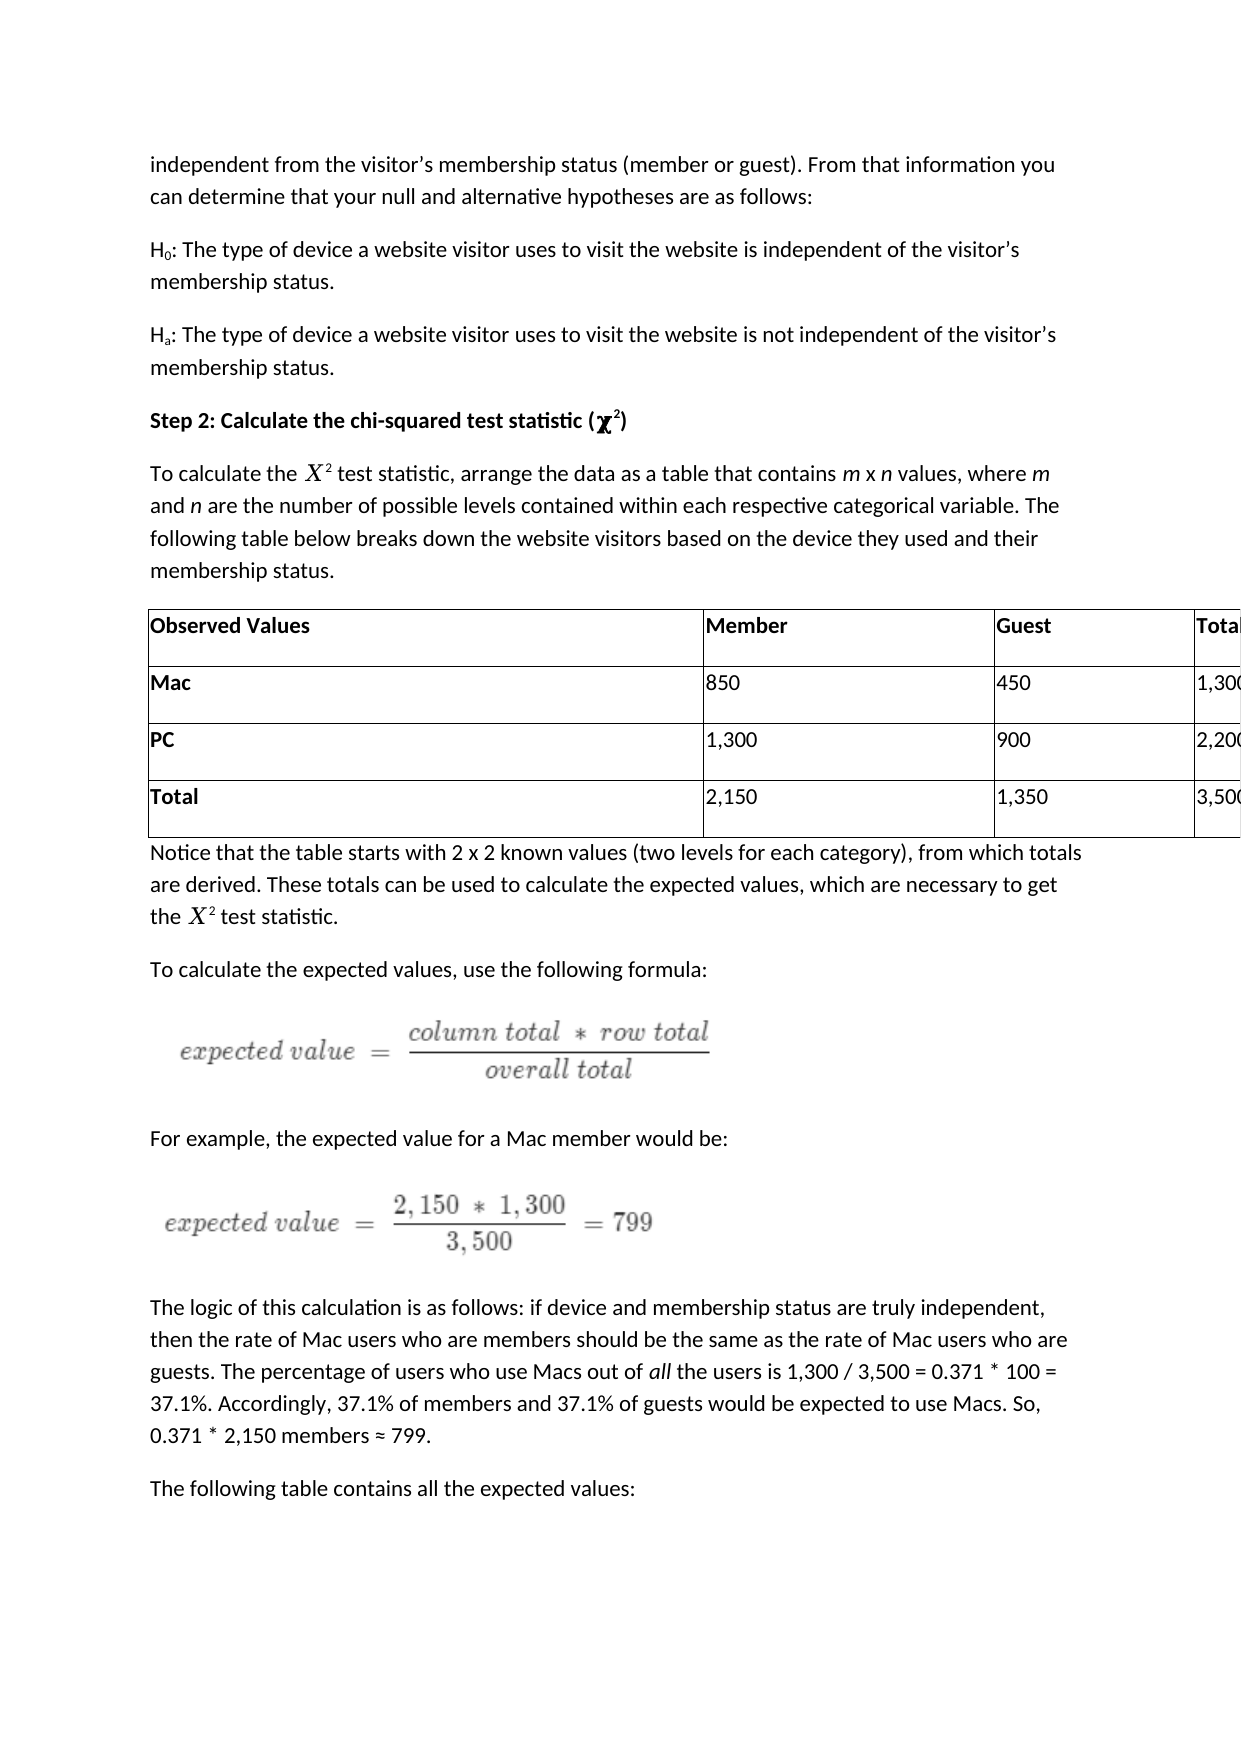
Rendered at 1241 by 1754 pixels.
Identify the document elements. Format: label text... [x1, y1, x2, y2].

text Step 2: Calculate the chi-squared test statistic (𝛘2) [150, 406, 1090, 434]
text The logic of this calculation is as follows: if device and membership status are truly independent, then the rate of Mac users who are members should be the same as the rate of Mac users who are guests. The percentage of users who use Macs out of all the users is 1,300 / 3,500 = 0.371 * 100 = 37.1%. Accordingly, 37.1% of members and 37.1% of guests would be expected to use Macs. So, 0.371 * 2,150 members ≈ 799. [150, 1293, 1090, 1449]
picture [150, 1008, 738, 1099]
table_cell 900 [995, 724, 1194, 780]
table_cell 1,300 [1195, 667, 1240, 723]
table_cell PC [149, 724, 703, 780]
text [150, 150, 1090, 210]
table_cell 450 [995, 667, 1194, 723]
text The following table contains all the expected values: [150, 1474, 1090, 1502]
text To calculate the 𝛸2 test statistic, arrange the data as a table that contains m x n values, where m and n are the number of possible levels contained within each respective categorical variable. The following table below breaks down the website visitors based on the device they used and their membership status. [150, 459, 1090, 584]
text Ha: The type of device a website visitor uses to visit the website is not independent of the visitor’s membership status. [150, 320, 1090, 381]
table_cell Total [149, 781, 703, 837]
table_header Guest [995, 610, 1194, 666]
text For example, the expected value for a Mac member would be: [150, 1124, 1090, 1152]
text H0: The type of device a website visitor uses to visit the website is independent of the visitor’s membership status. [150, 235, 1090, 295]
table_cell 2,150 [704, 781, 994, 837]
table_cell 1,350 [995, 781, 1194, 837]
table_header Total [1195, 610, 1240, 666]
picture [150, 1177, 666, 1268]
table_cell 3,500 [1195, 781, 1240, 837]
table_header Observed Values [149, 610, 703, 666]
table_header Member [704, 610, 994, 666]
text Notice that the table starts with 2 x 2 known values (two levels for each category), from which totals are derived. These totals can be used to calculate the expected values, which are necessary to get the 𝛸2 test statistic. [150, 838, 1090, 930]
table_cell 2,200 [1195, 724, 1240, 780]
text To calculate the expected values, use the following formula: [150, 955, 1090, 983]
table_cell 850 [704, 667, 994, 723]
table_cell 1,300 [704, 724, 994, 780]
table_cell Mac [149, 667, 703, 723]
